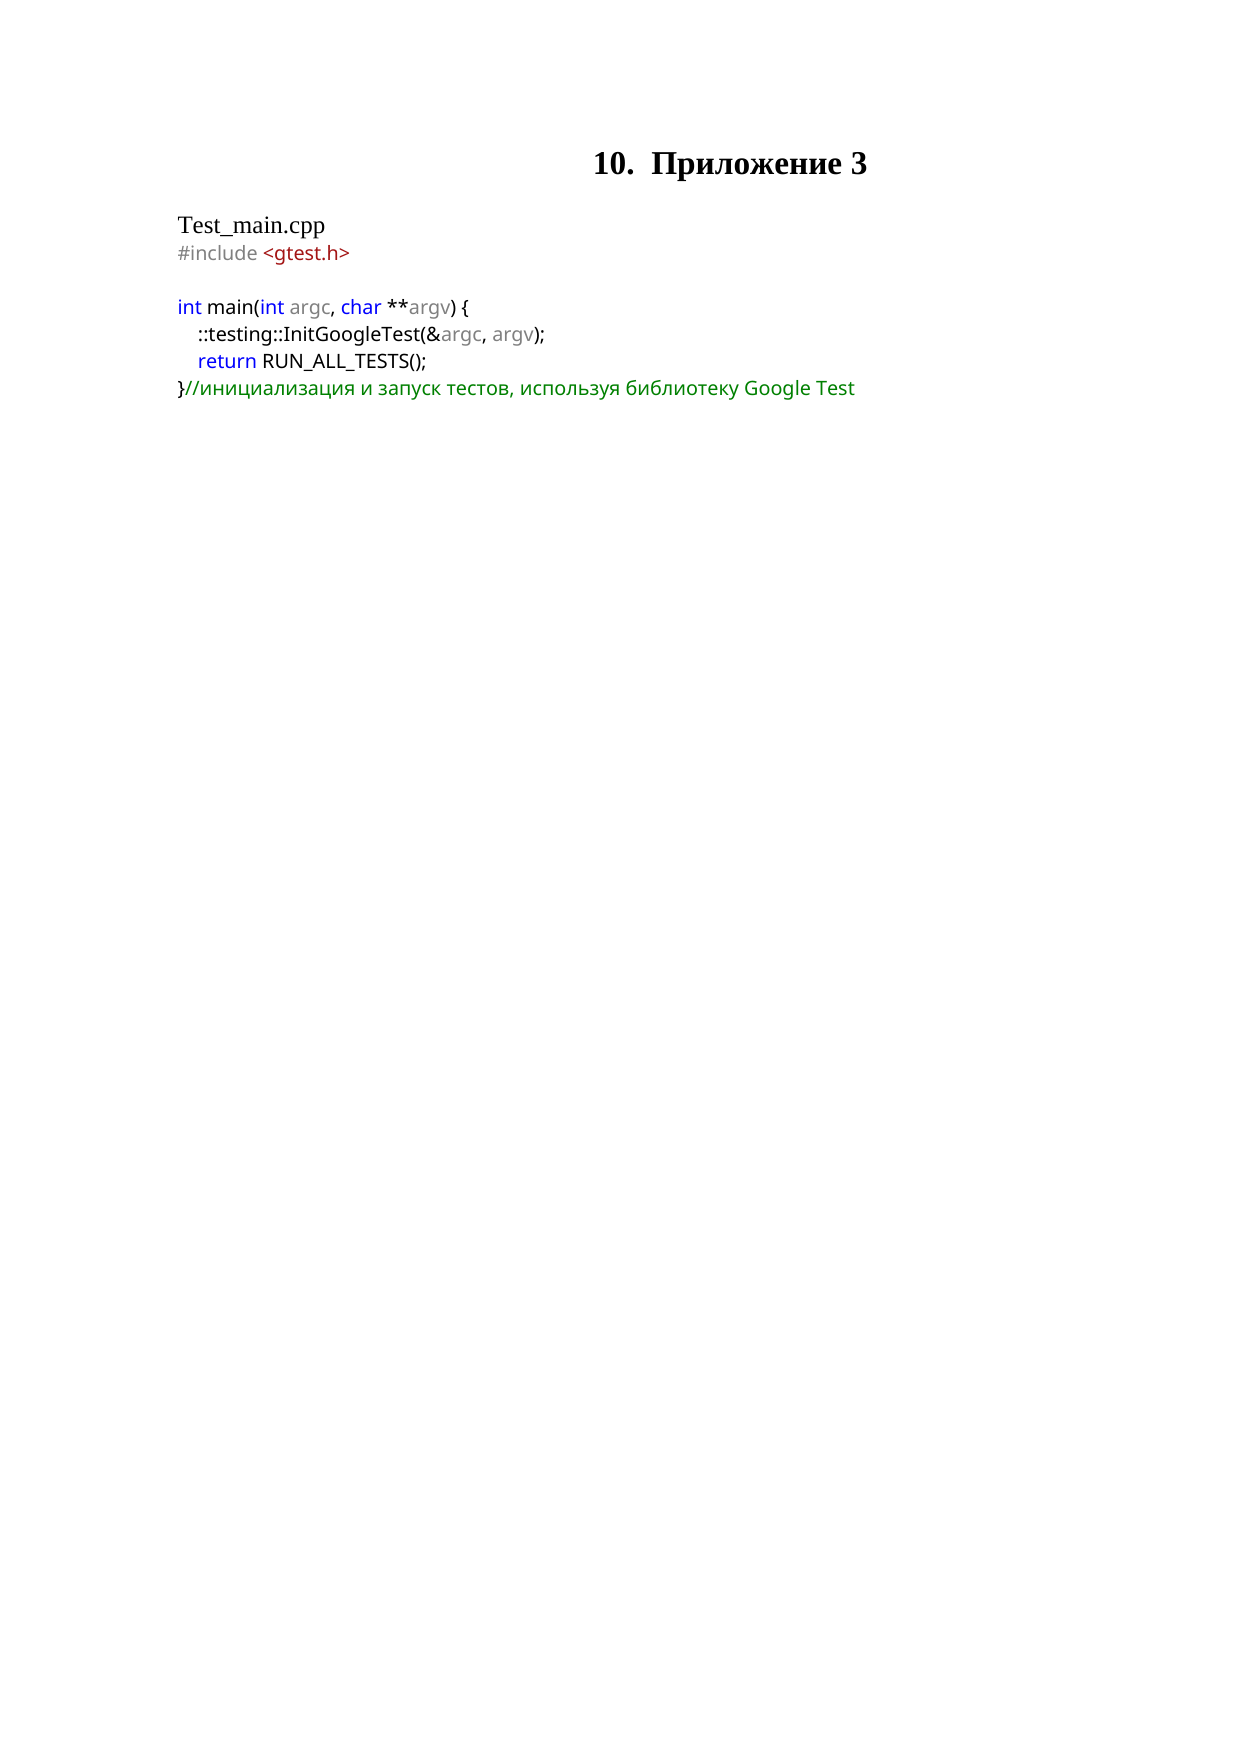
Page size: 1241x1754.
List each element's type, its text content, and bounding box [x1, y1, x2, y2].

text return RUN_ALL_TESTS(); [177, 347, 1152, 374]
text }//инициализация и запуск тестов, используя библиотеку Google Test [177, 374, 1152, 401]
text Test_main.cpp #include <gtest.h> [177, 211, 1152, 266]
title Приложение 3 [252, 143, 1152, 181]
text ::testing::InitGoogleTest(&argc, argv); [177, 320, 1152, 347]
text int main(int argc, char **argv) { [177, 293, 1152, 320]
